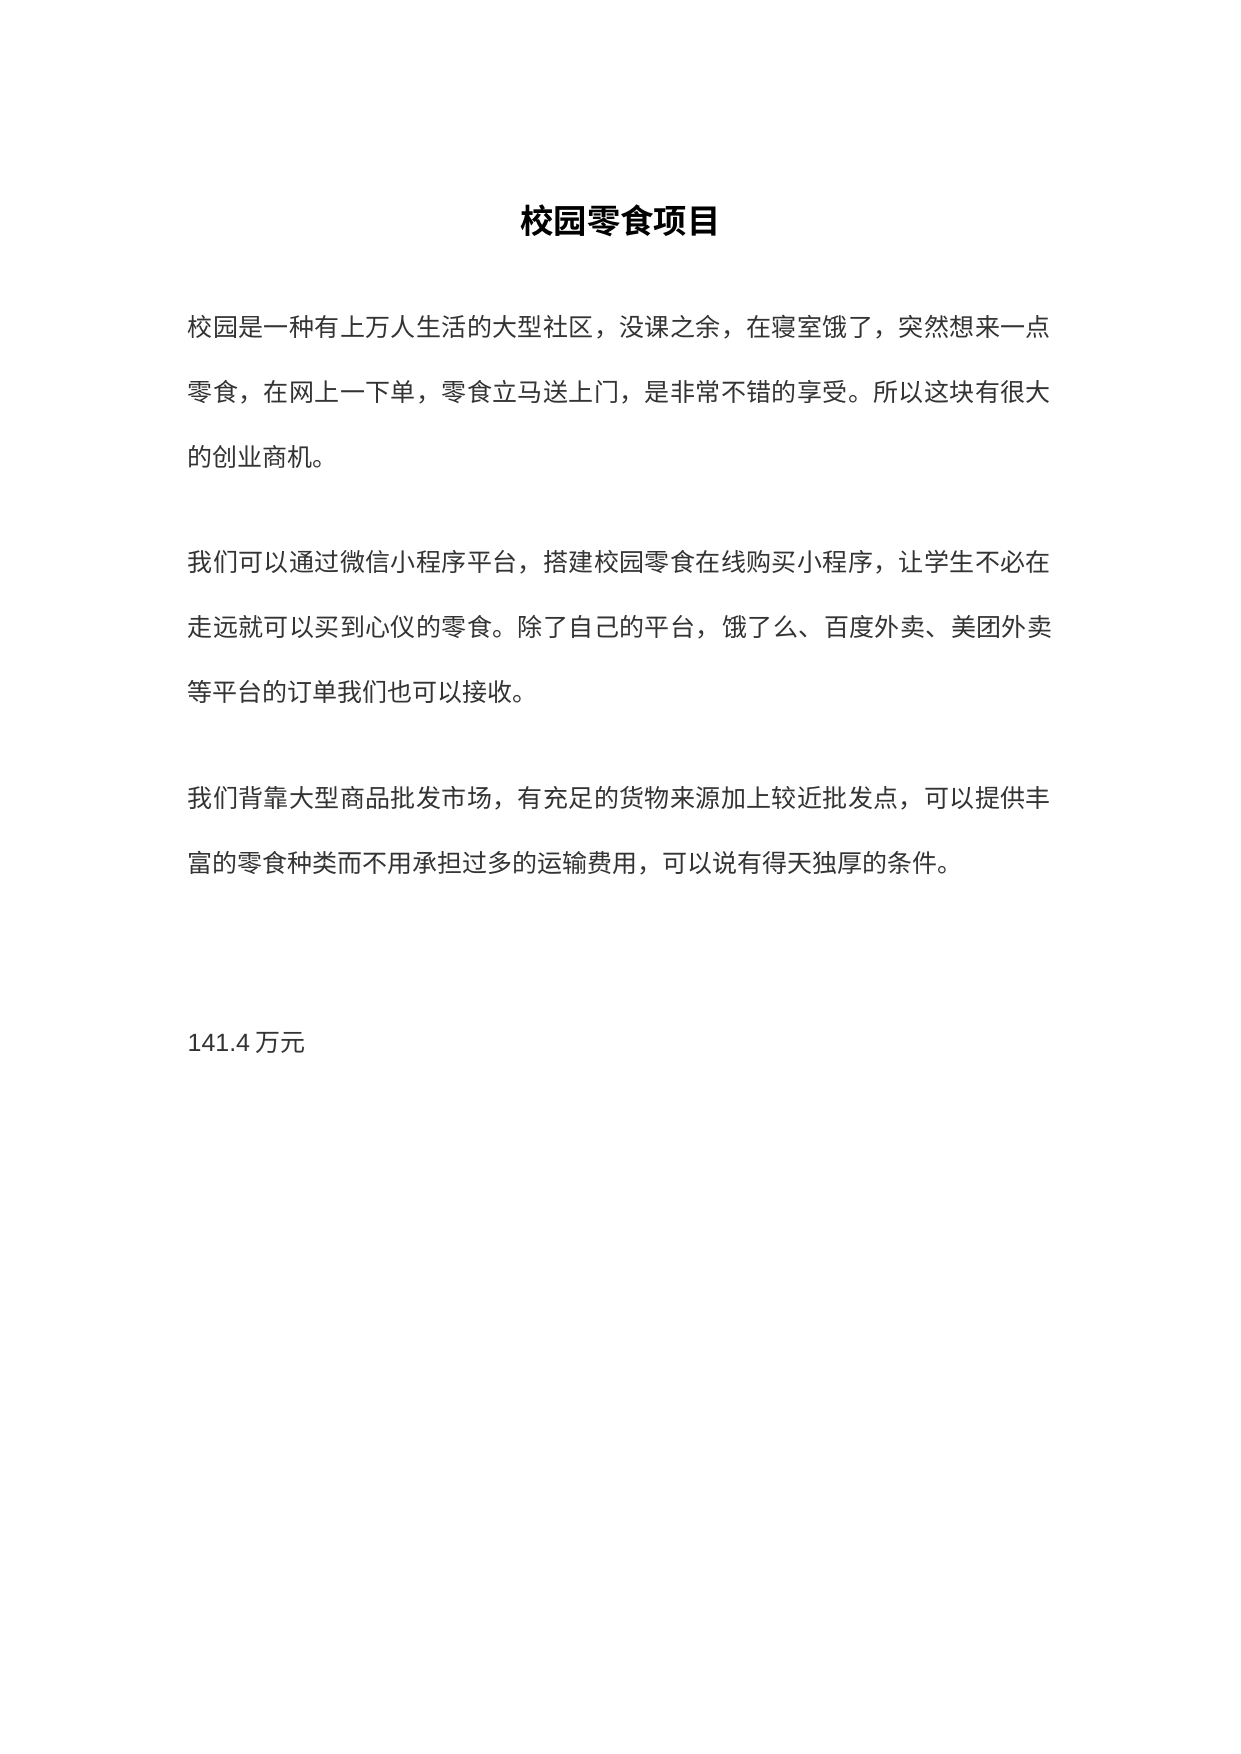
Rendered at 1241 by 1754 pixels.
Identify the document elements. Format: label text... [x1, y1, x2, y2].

title 校园零食项目 [187, 187, 1053, 252]
text 我们背靠大型商品批发市场，有充足的货物来源加上较近批发点，可以提供丰富的零食种类而不用承担过多的运输费用，可以说有得天独厚的条件。 [187, 764, 1053, 894]
text 141.4万元 [187, 1008, 1053, 1073]
text 校园是一种有上万人生活的大型社区，没课之余，在寝室饿了，突然想来一点零食，在网上一下单，零食立马送上门，是非常不错的享受。所以这块有很大的创业商机。 [187, 293, 1053, 488]
text 我们可以通过微信小程序平台，搭建校园零食在线购买小程序，让学生不必在走远就可以买到心仪的零食。除了自己的平台，饿了么、百度外卖、美团外卖等平台的订单我们也可以接收。 [187, 528, 1053, 723]
